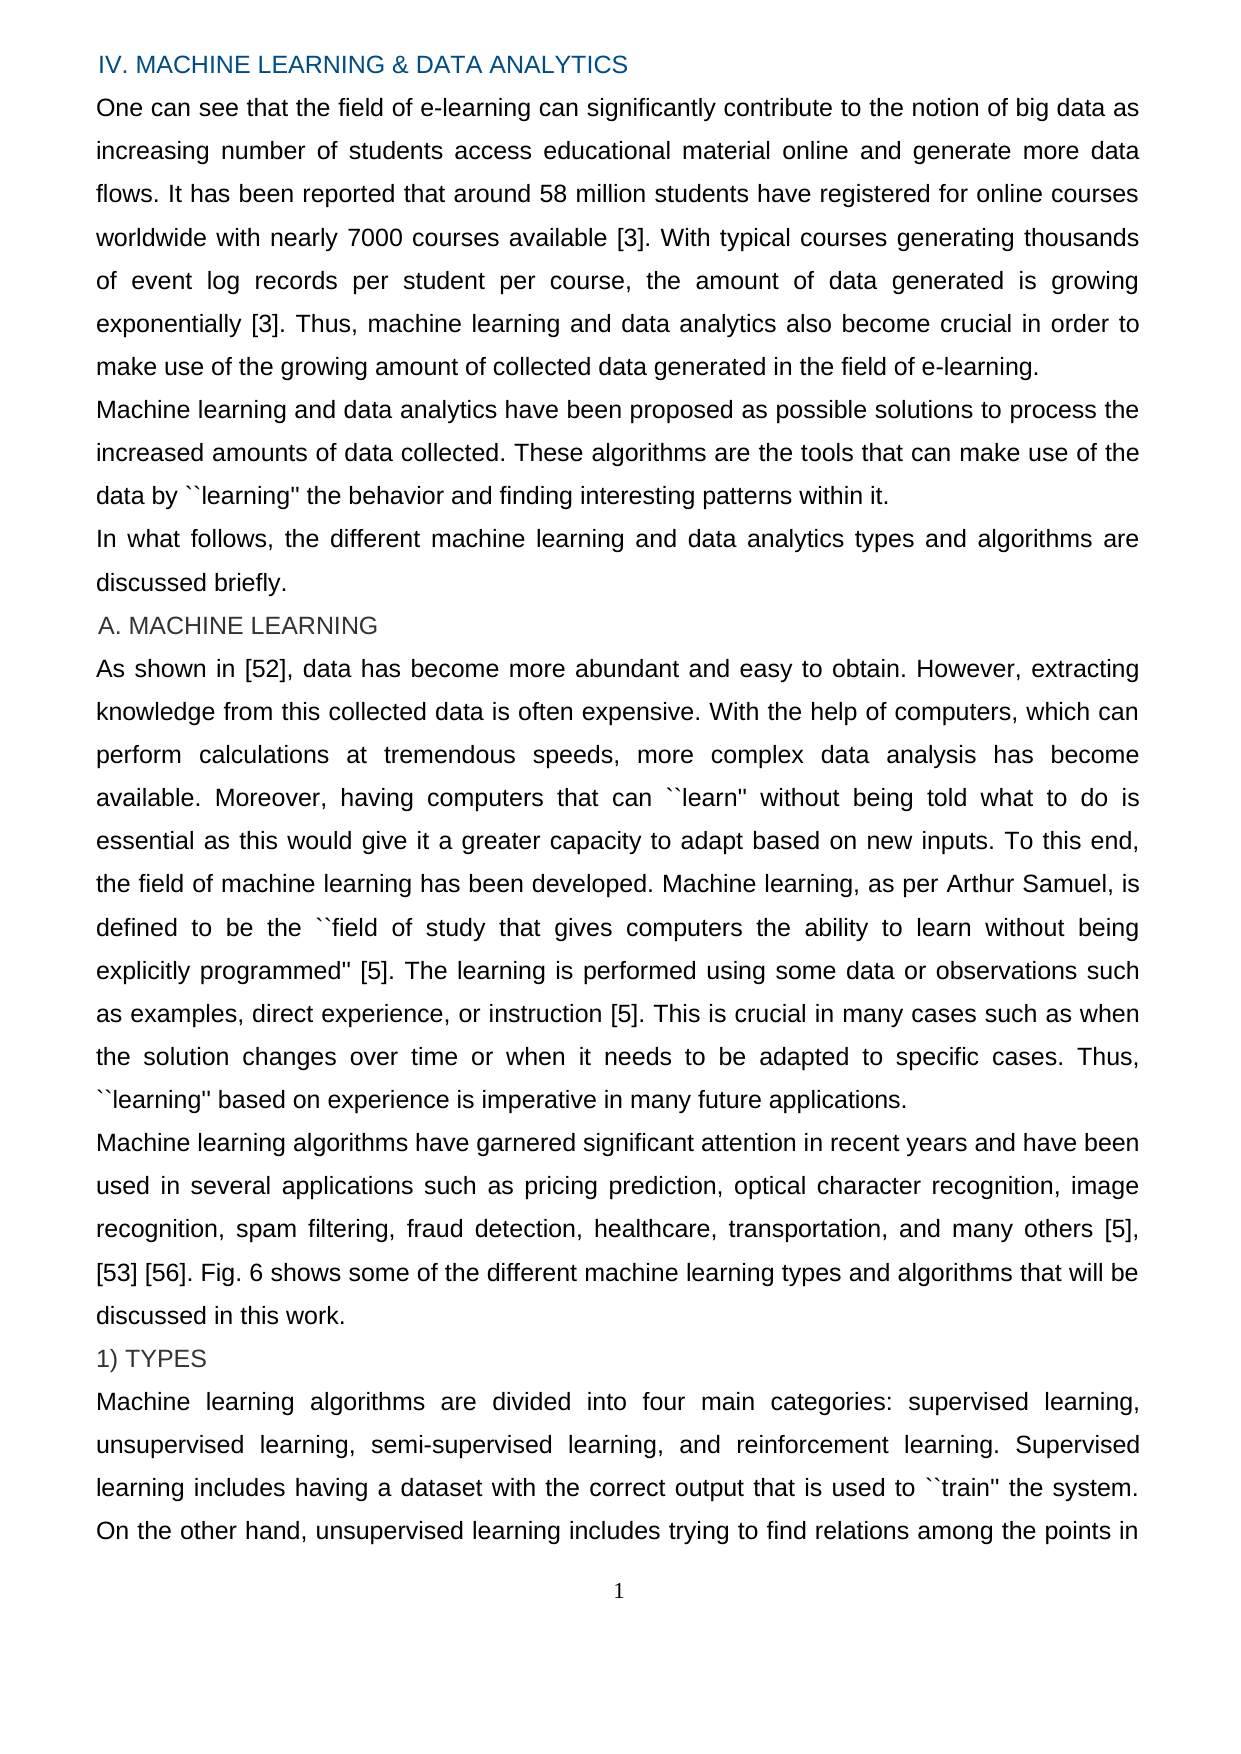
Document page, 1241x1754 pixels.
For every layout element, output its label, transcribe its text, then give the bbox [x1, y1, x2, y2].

text A. MACHINE LEARNING [98, 611, 1142, 639]
text In what follows, the different machine learning and data analytics types and algorithms are discussed briefly. [96, 524, 1142, 596]
text Machine learning and data analytics have been proposed as possible solutions to process the increased amounts of data collected. These algorithms are the tools that can make use of the data by ``learning'' the behavior and finding interesting patterns within it. [96, 395, 1142, 510]
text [96, 1387, 1142, 1545]
text IV. MACHINE LEARNING & DATA ANALYTICS [98, 50, 1142, 79]
text One can see that the field of e-learning can significantly contribute to the notion of big data as increasing number of students access educational material online and generate more data flows. It has been reported that around 58 million students have registered for online courses worldwide with nearly 7000 courses available [3]. With typical courses generating thousands of event log records per student per course, the amount of data generated is growing exponentially [3]. Thus, machine learning and data analytics also become crucial in order to make use of the growing amount of collected data generated in the field of e-learning. [96, 93, 1142, 381]
text As shown in [52], data has become more abundant and easy to obtain. However, extracting knowledge from this collected data is often expensive. With the help of computers, which can perform calculations at tremendous speeds, more complex data analysis has become available. Moreover, having computers that can ``learn'' without being told what to do is essential as this would give it a greater capacity to adapt based on new inputs. To this end, the field of machine learning has been developed. Machine learning, as per Arthur Samuel, is defined to be the ``field of study that gives computers the ability to learn without being explicitly programmed'' [5]. The learning is performed using some data or observations such as examples, direct experience, or instruction [5]. This is crucial in many cases such as when the solution changes over time or when it needs to be adapted to specific cases. Thus, ``learning'' based on experience is imperative in many future applications. [96, 654, 1142, 1114]
text 1) TYPES [96, 1344, 1142, 1372]
text Machine learning algorithms have garnered significant attention in recent years and have been used in several applications such as pricing prediction, optical character recognition, image recognition, spam filtering, fraud detection, healthcare, transportation, and many others [5], [53] [56]. Fig. 6 shows some of the different machine learning types and algorithms that will be discussed in this work. [96, 1128, 1142, 1329]
